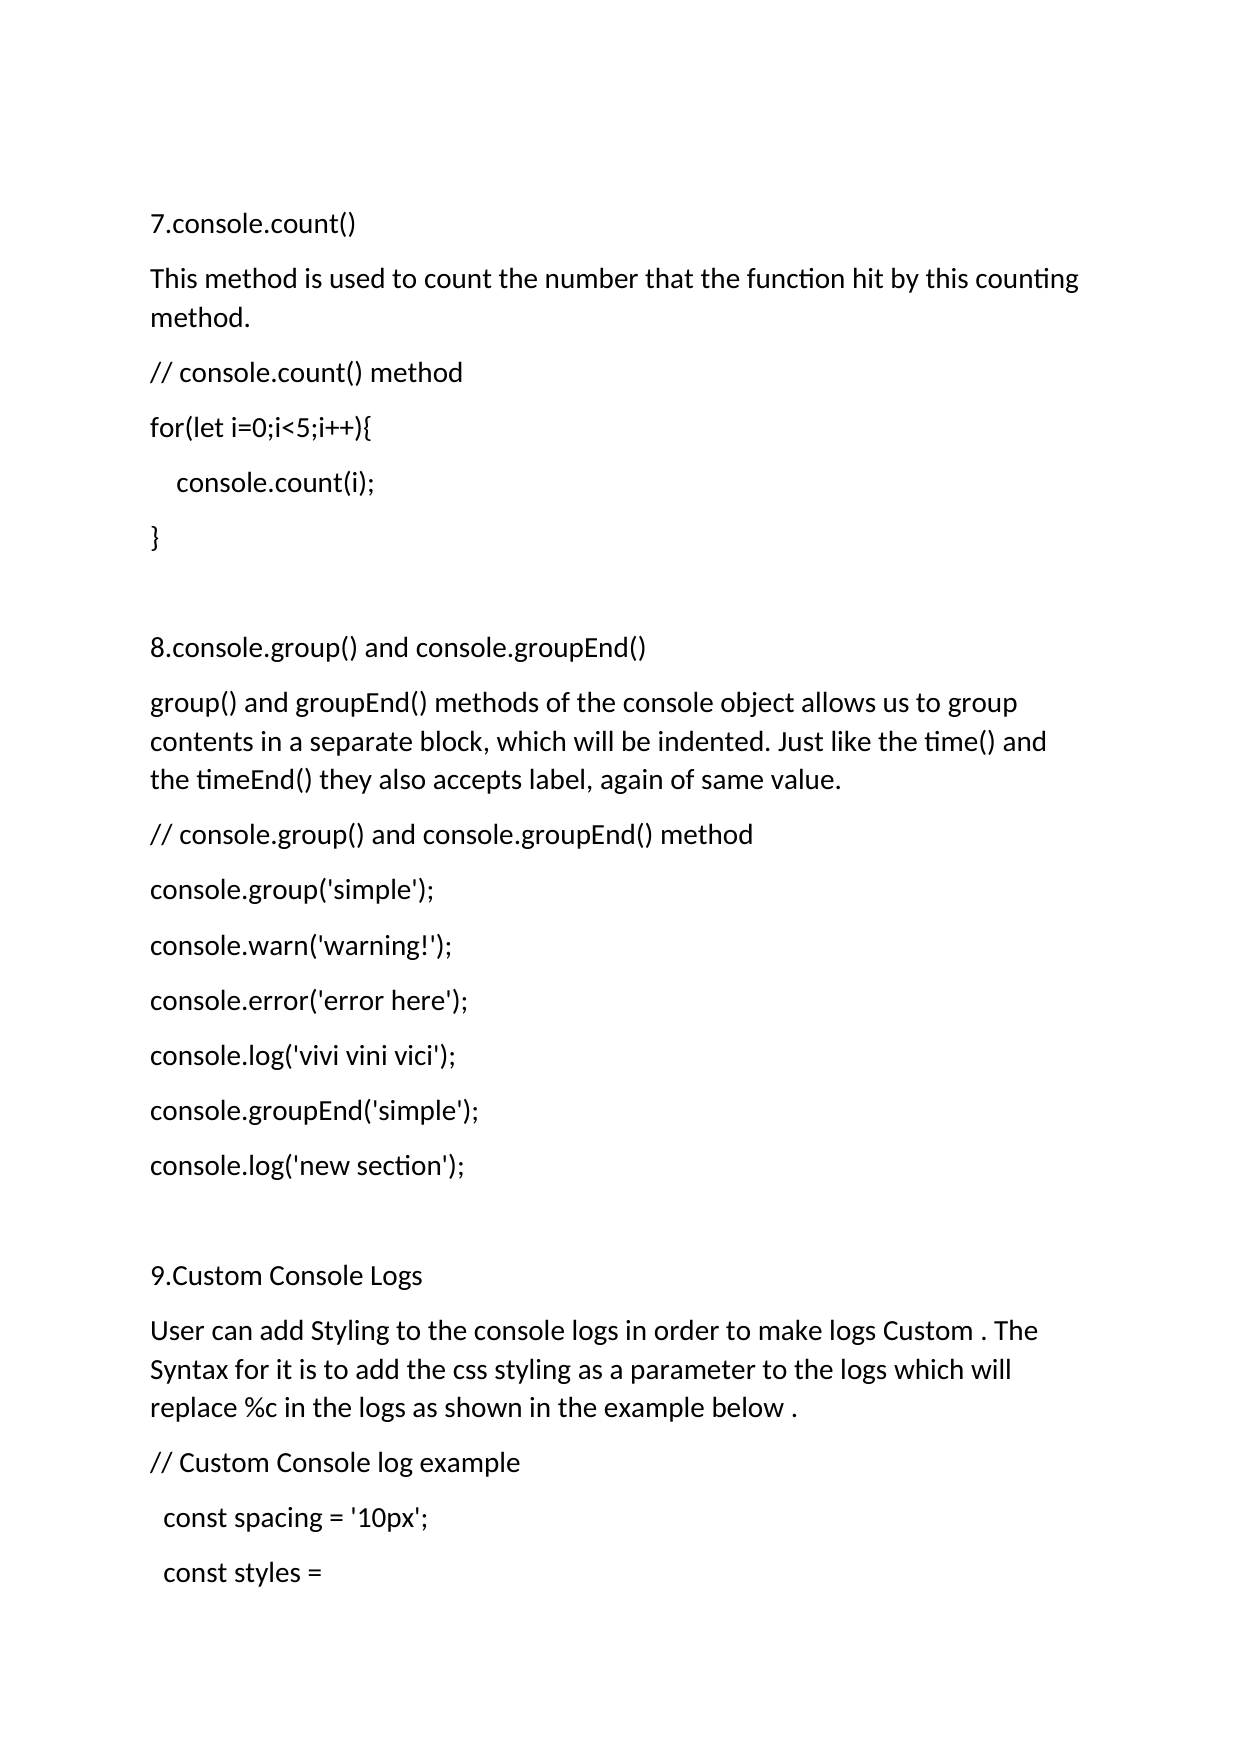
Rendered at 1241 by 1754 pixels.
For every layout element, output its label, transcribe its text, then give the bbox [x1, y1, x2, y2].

text console.groupEnd('simple'); [150, 1092, 1090, 1127]
text console.count(i); [150, 464, 1090, 499]
text console.log('new section'); [150, 1147, 1090, 1183]
text const spacing = '10px'; [150, 1499, 1090, 1535]
text User can add Styling to the console logs in order to make logs Custom . The Syntax for it is to add the css styling as a parameter to the logs which will replace %c in the logs as shown in the example below . [150, 1312, 1090, 1425]
text 8.console.group() and console.groupEnd() [150, 629, 1090, 665]
text console.group('simple'); [150, 871, 1090, 907]
text // console.group() and console.groupEnd() method [150, 816, 1090, 852]
text 9.Custom Console Logs [150, 1257, 1090, 1293]
text // console.count() method [150, 354, 1090, 389]
text // Custom Console log example [150, 1444, 1090, 1480]
text 7.console.count() [150, 205, 1090, 241]
text console.log('vivi vini vici'); [150, 1037, 1090, 1072]
text const styles = [150, 1554, 1090, 1590]
text } [150, 519, 1090, 555]
text This method is used to count the number that the function hit by this counting method. [150, 260, 1090, 334]
text console.warn('warning!'); [150, 927, 1090, 962]
text group() and groupEnd() methods of the console object allows us to group contents in a separate block, which will be indented. Just like the time() and the timeEnd() they also accepts label, again of same value. [150, 684, 1090, 797]
text for(let i=0;i<5;i++){ [150, 409, 1090, 444]
text console.error('error here'); [150, 982, 1090, 1017]
